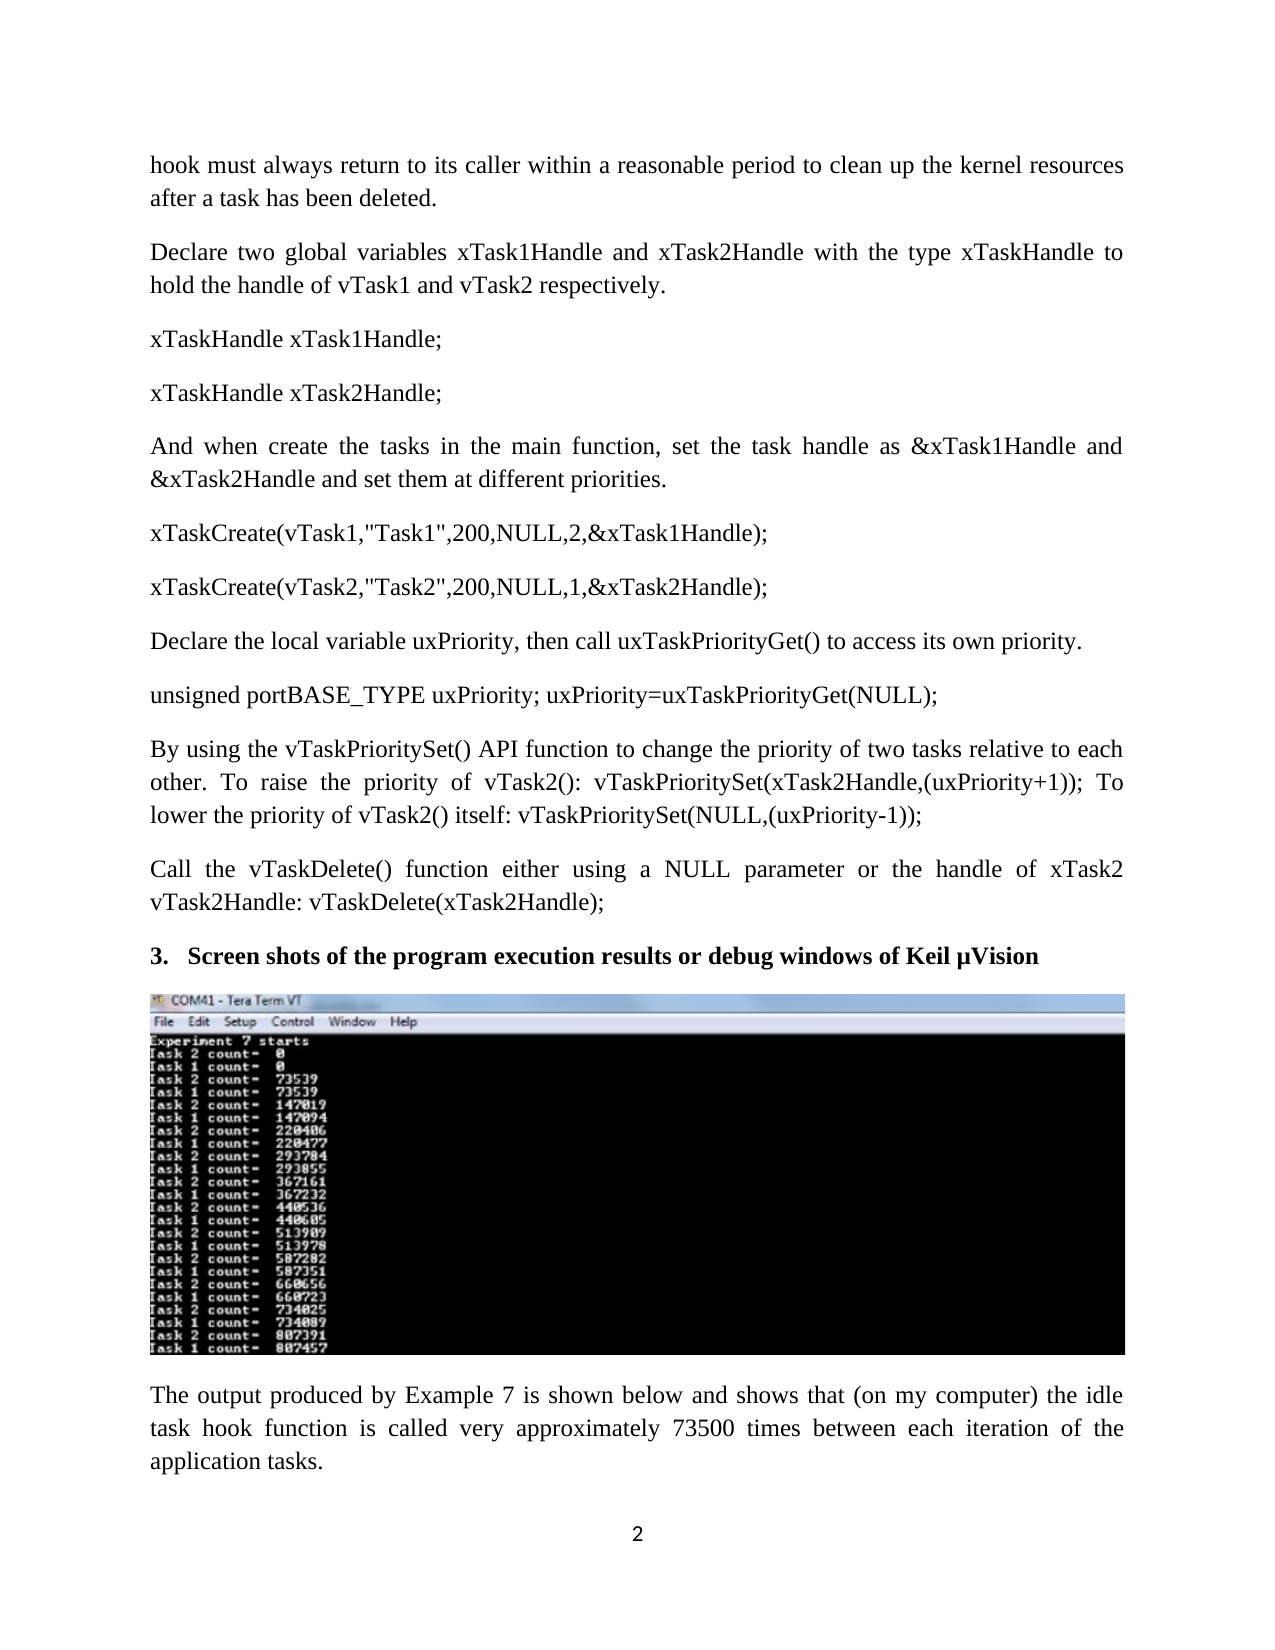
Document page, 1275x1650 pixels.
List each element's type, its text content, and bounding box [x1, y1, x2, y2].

text xTaskCreate(vTask2,"Task2",200,NULL,1,&xTask2Handle); [150, 572, 1125, 601]
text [150, 150, 1125, 212]
text By using the vTaskPrioritySet() API function to change the priority of two tasks relative to each other. To raise the priority of vTask2(): vTaskPrioritySet(xTask2Handle,(uxPriority+1)); To lower the priority of vTask2() itself: vTaskPrioritySet(NULL,(uxPriority-1)); [150, 734, 1125, 829]
text Call the vTaskDelete() function either using a NULL parameter or the handle of xTask2 vTask2Handle: vTaskDelete(xTask2Handle); [150, 854, 1125, 916]
text xTaskHandle xTask2Handle; [150, 378, 1125, 406]
list Screen shots of the program execution results or debug windows of Keil µVision [150, 941, 1125, 969]
text The output produced by Example 7 is shown below and shows that (on my computer) the idle task hook function is called very approximately 73500 times between each iteration of the application tasks. [150, 1380, 1125, 1474]
text Declare the local variable uxPriority, then call uxTaskPriorityGet() to access its own priority. [150, 626, 1125, 655]
text xTaskHandle xTask1Handle; [150, 324, 1125, 352]
text Declare two global variables xTask1Handle and xTask2Handle with the type xTaskHandle to hold the handle of vTask1 and vTask2 respectively. [150, 237, 1125, 299]
text And when create the tasks in the main function, set the task handle as &xTask1Handle and &xTask2Handle and set them at different priorities. [150, 431, 1125, 493]
picture [150, 994, 1125, 1355]
text xTaskCreate(vTask1,"Task1",200,NULL,2,&xTask1Handle); [150, 518, 1125, 547]
text unsigned portBASE_TYPE uxPriority; uxPriority=uxTaskPriorityGet(NULL); [150, 680, 1125, 709]
